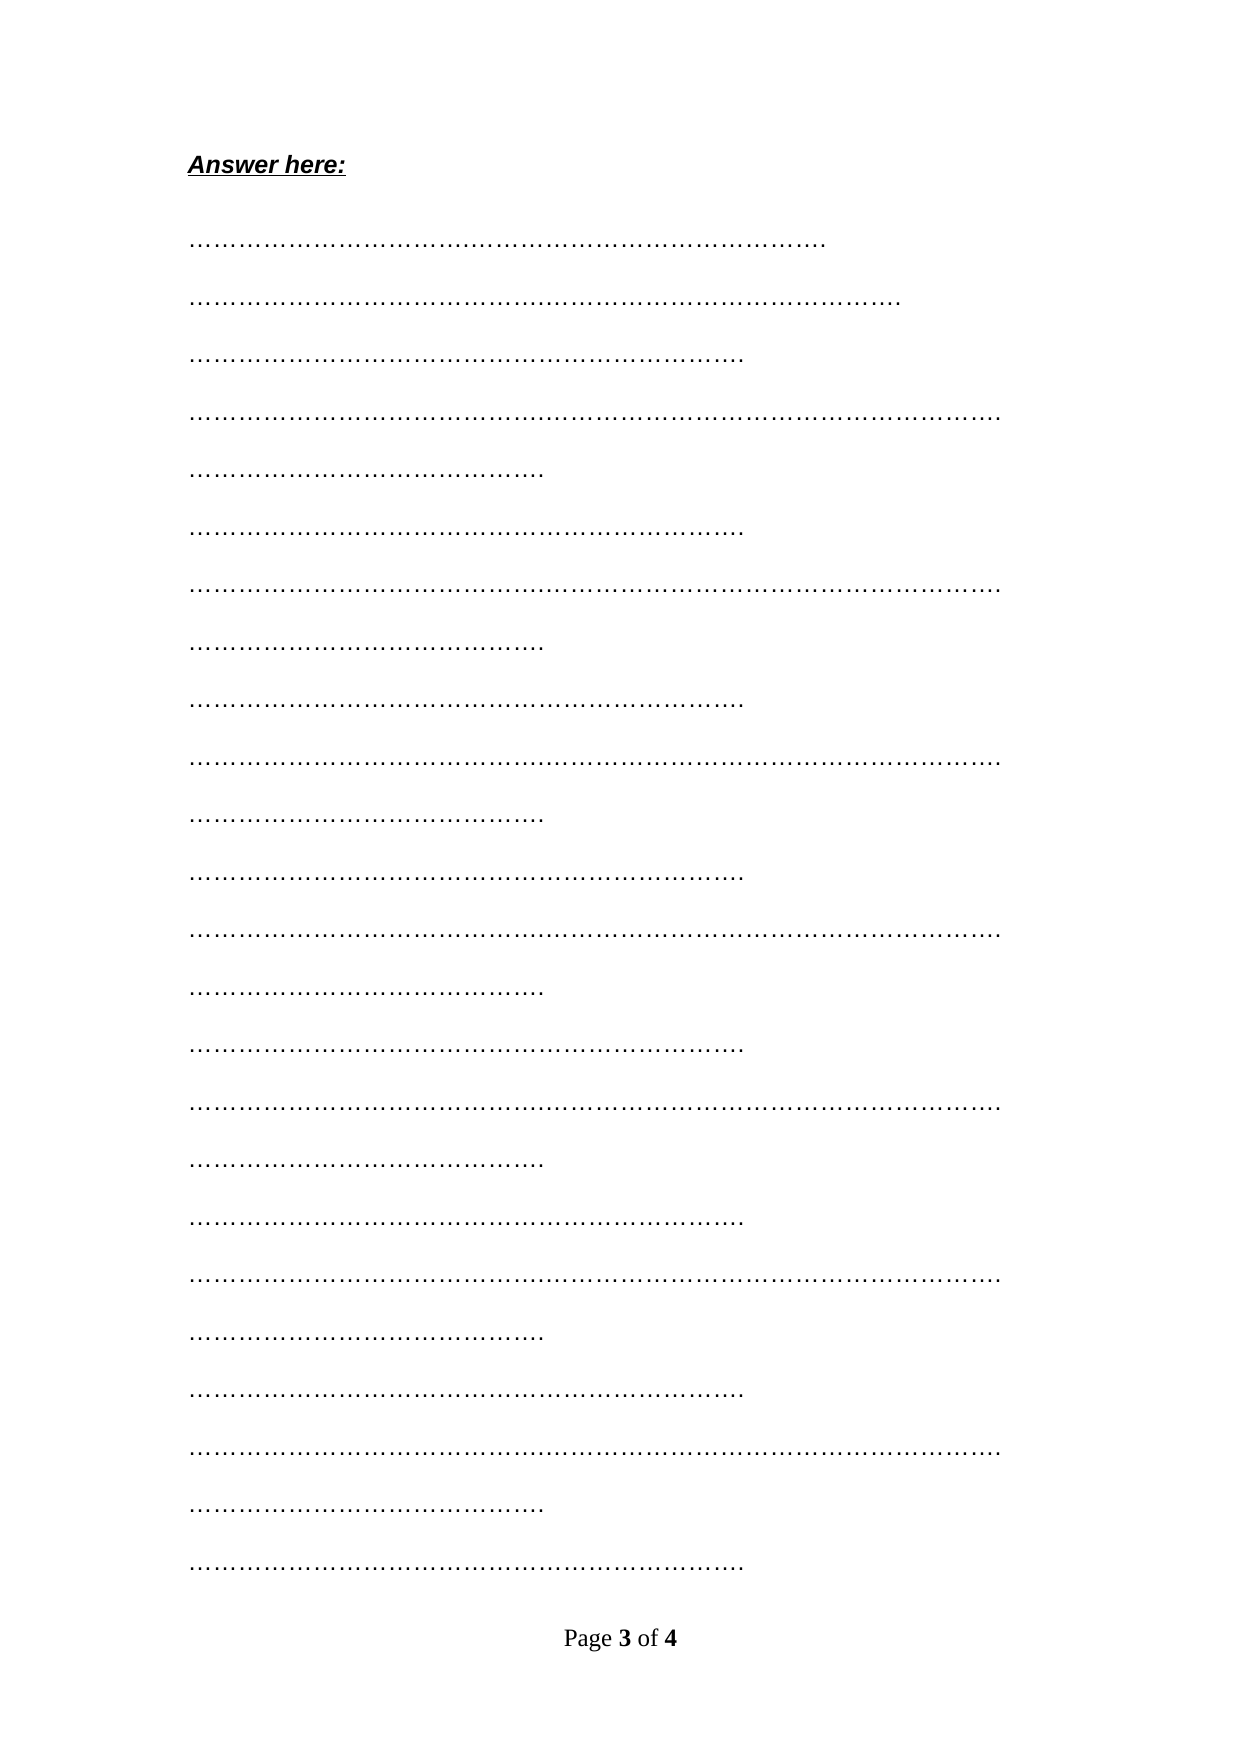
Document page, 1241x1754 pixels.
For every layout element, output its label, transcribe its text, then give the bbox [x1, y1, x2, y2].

text Answer here: [187, 150, 1053, 179]
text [187, 224, 1053, 1575]
